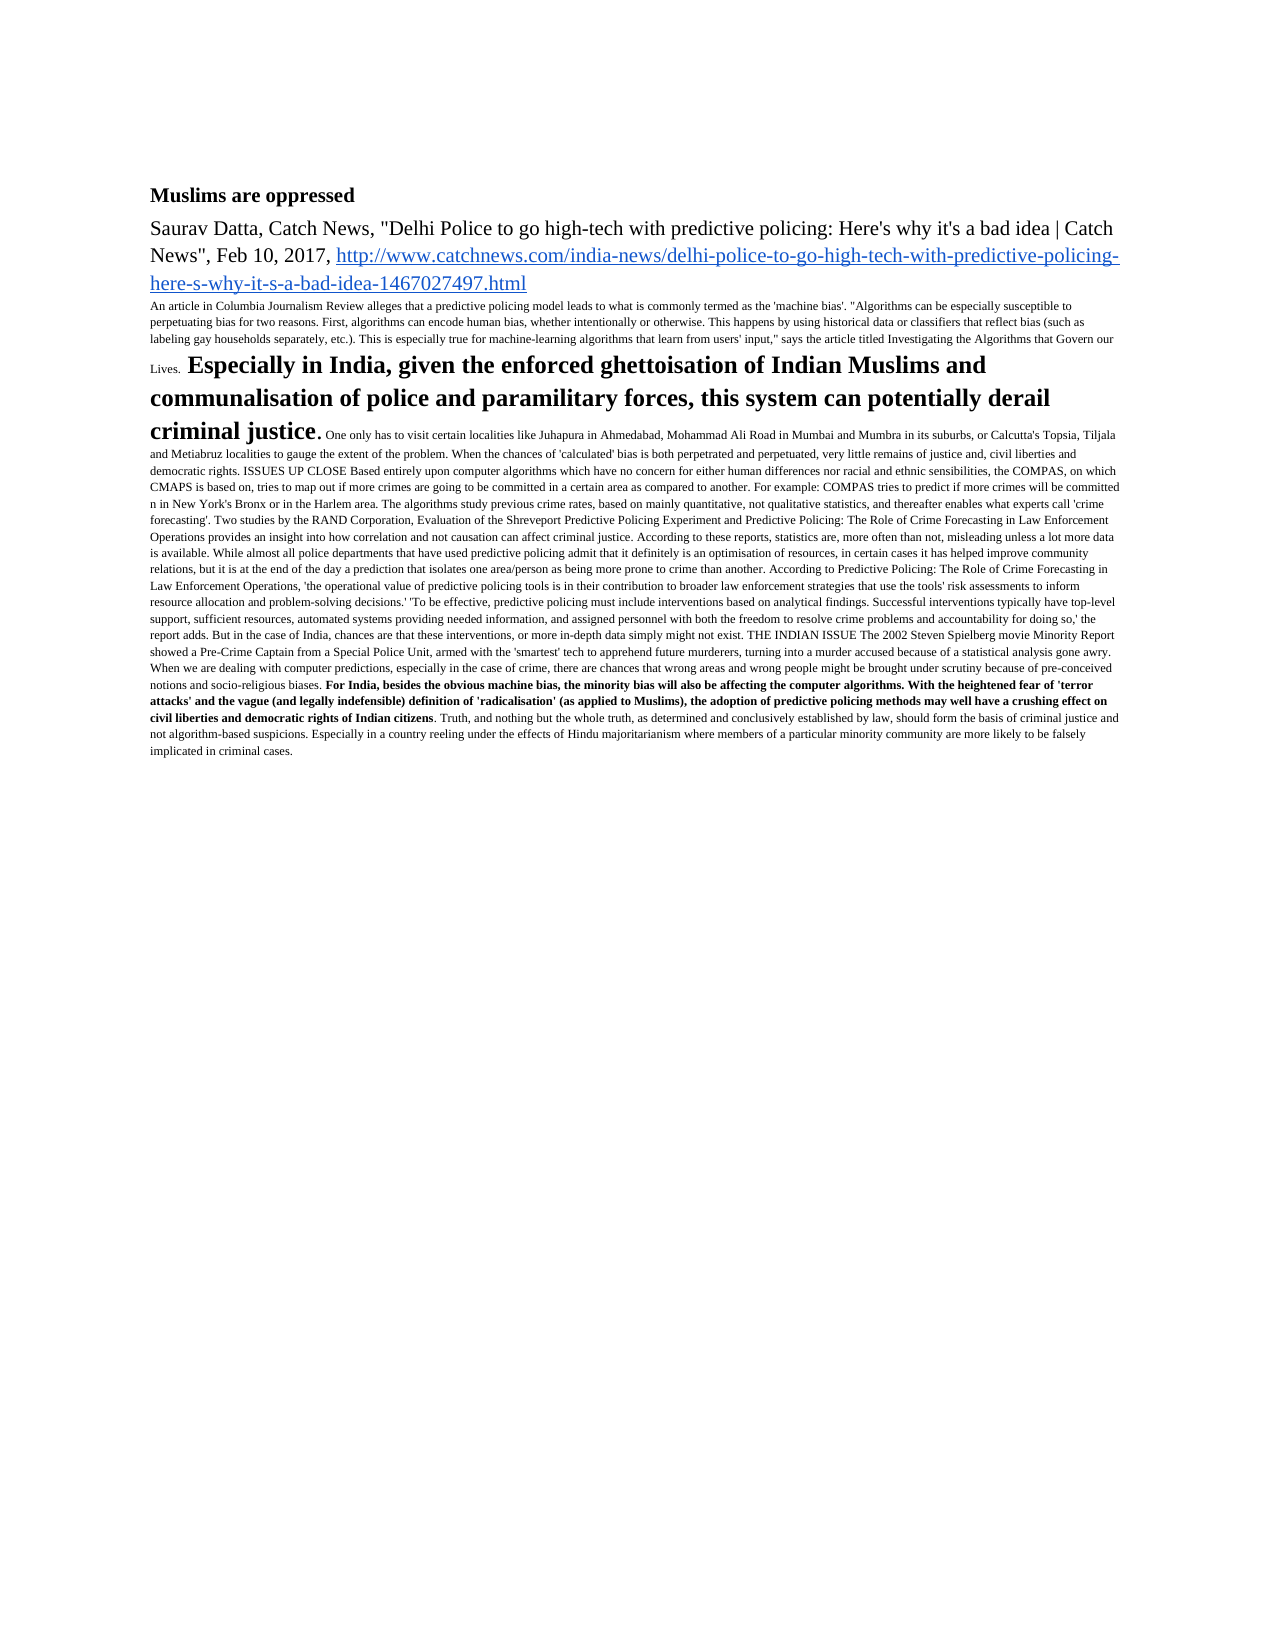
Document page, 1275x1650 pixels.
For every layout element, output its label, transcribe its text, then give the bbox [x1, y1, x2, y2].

text News", Feb 10, 2017, http://www.catchnews.com/india-news/delhi-police-to-go-high-tech-with-predictive-policing-here-s-why-it-s-a-bad-idea-1467027497.html [150, 243, 1125, 295]
text Saurav Datta, Catch News, "Delhi Police to go high-tech with predictive policing: Here's why it's a bad idea | Catch [150, 216, 1125, 240]
subtitle Muslims are oppressed [150, 183, 1125, 207]
text An article in Columbia Journalism Review alleges that a predictive policing model leads to what is commonly termed as the 'machine bias'. "Algorithms can be especially susceptible to perpetuating bias for two reasons. First, algorithms can encode human bias, whether intentionally or otherwise. This happens by using historical data or classifiers that reflect bias (such as labeling gay households separately, etc.). This is especially true for machine-learning algorithms that learn from users' input," says the article titled Investigating the Algorithms that Govern our Lives. Especially in India, given the enforced ghettoisation of Indian Muslims and communalisation of police and paramilitary forces, this system can potentially derail criminal justice. One only has to visit certain localities like Juhapura in Ahmedabad, Mohammad Ali Road in Mumbai and Mumbra in its suburbs, or Calcutta's Topsia, Tiljala and Metiabruz localities to gauge the extent of the problem. When the chances of 'calculated' bias is both perpetrated and perpetuated, very little remains of justice and, civil liberties and democratic rights. ISSUES UP CLOSE Based entirely upon computer algorithms which have no concern for either human differences nor racial and ethnic sensibilities, the COMPAS, on which CMAPS is based on, tries to map out if more crimes are going to be committed in a certain area as compared to another. For example: COMPAS tries to predict if more crimes will be committed n in New York's Bronx or in the Harlem area. The algorithms study previous crime rates, based on mainly quantitative, not qualitative statistics, and thereafter enables what experts call 'crime forecasting'. Two studies by the RAND Corporation, Evaluation of the Shreveport Predictive Policing Experiment and Predictive Policing: The Role of Crime Forecasting in Law Enforcement Operations provides an insight into how correlation and not causation can affect criminal justice. According to these reports, statistics are, more often than not, misleading unless a lot more data is available. While almost all police departments that have used predictive policing admit that it definitely is an optimisation of resources, in certain cases it has helped improve community relations, but it is at the end of the day a prediction that isolates one area/person as being more prone to crime than another. According to Predictive Policing: The Role of Crime Forecasting in Law Enforcement Operations, 'the operational value of predictive policing tools is in their contribution to broader law enforcement strategies that use the tools' risk assessments to inform resource allocation and problem-solving decisions.' 'To be effective, predictive policing must include interventions based on analytical findings. Successful interventions typically have top-level support, sufficient resources, automated systems providing needed information, and assigned personnel with both the freedom to resolve crime problems and accountability for doing so,' the report adds. But in the case of India, chances are that these interventions, or more in-depth data simply might not exist. THE INDIAN ISSUE The 2002 Steven Spielberg movie Minority Report showed a Pre-Crime Captain from a Special Police Unit, armed with the 'smartest' tech to apprehend future murderers, turning into a murder accused because of a statistical analysis gone awry. When we are dealing with computer predictions, especially in the case of crime, there are chances that wrong areas and wrong people might be brought under scrutiny because of pre-conceived notions and socio-religious biases. For India, besides the obvious machine bias, the minority bias will also be affecting the computer algorithms. With the heightened fear of 'terror attacks' and the vague (and legally indefensible) definition of 'radicalisation' (as applied to Muslims), the adoption of predictive policing methods may well have a crushing effect on civil liberties and democratic rights of Indian citizens. Truth, and nothing but the whole truth, as determined and conclusively established by law, should form the basis of criminal justice and not algorithm-based suspicions. Especially in a country reeling under the effects of Hindu majoritarianism where members of a particular minority community are more likely to be falsely implicated in criminal cases. [150, 298, 1125, 758]
